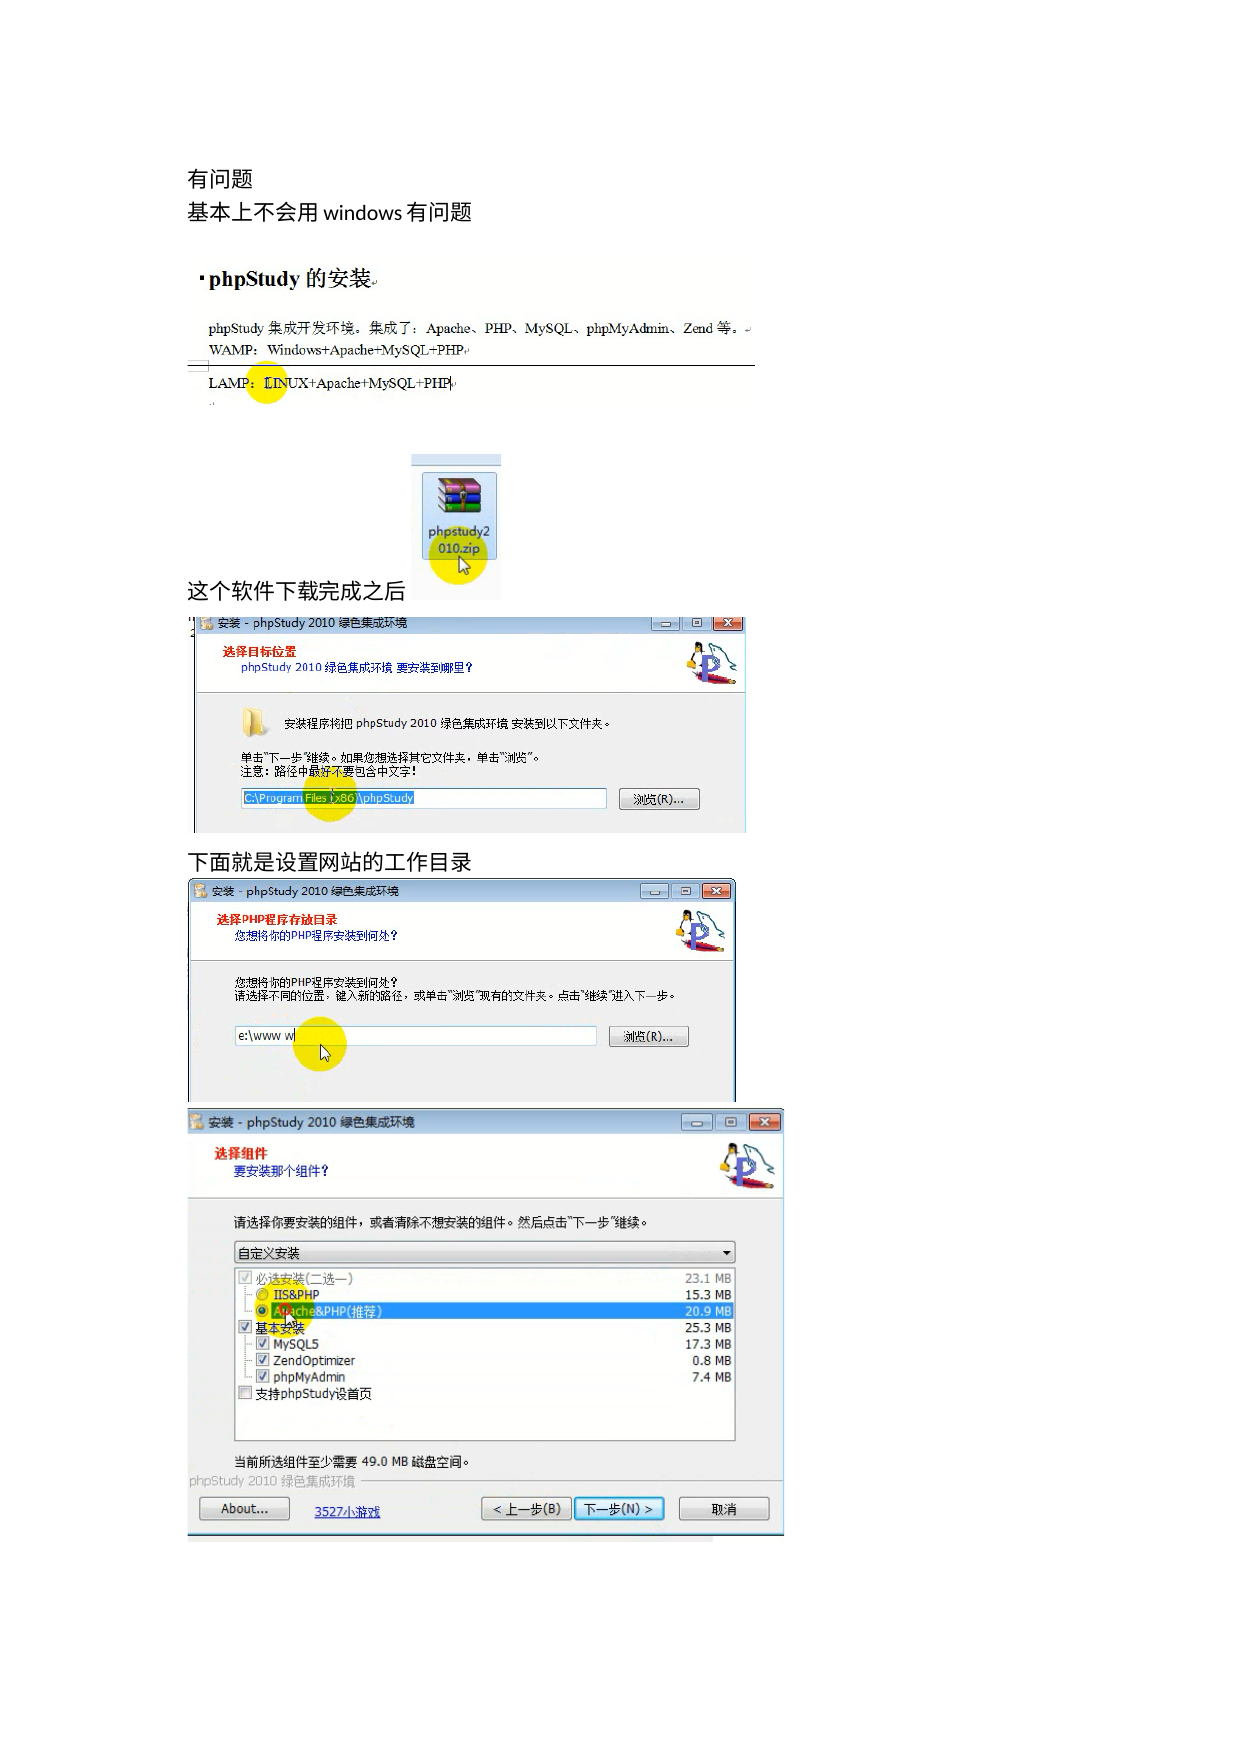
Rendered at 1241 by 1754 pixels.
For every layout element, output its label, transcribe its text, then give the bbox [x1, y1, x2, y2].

picture [187, 1104, 785, 1542]
picture [411, 454, 502, 600]
picture [187, 259, 755, 405]
picture [187, 877, 738, 1102]
picture [187, 617, 746, 833]
text 这个软件下载完成之后 [187, 454, 1053, 617]
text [187, 162, 1053, 194]
text 下面就是设置网站的工作目录 [187, 844, 1053, 877]
text 基本上不会用windows有问题 [187, 194, 1053, 227]
